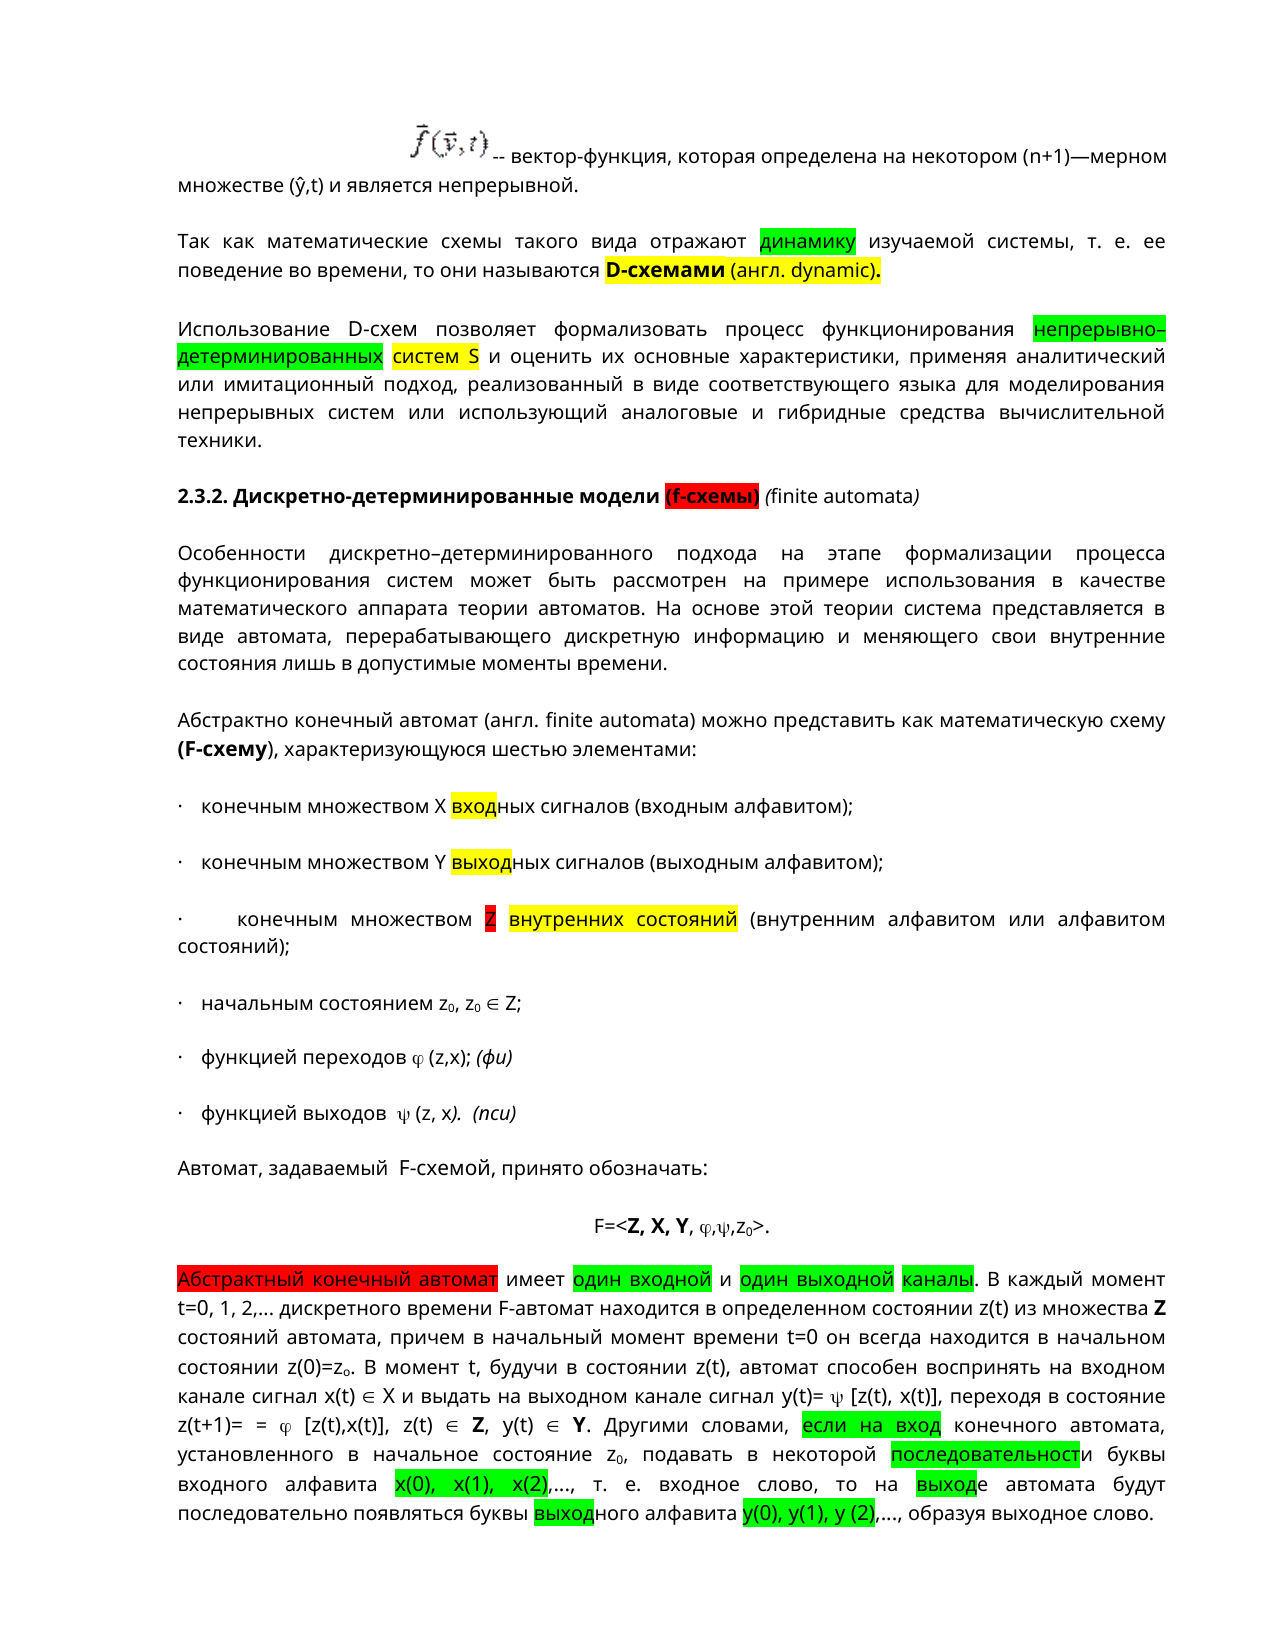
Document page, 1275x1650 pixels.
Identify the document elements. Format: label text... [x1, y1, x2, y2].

text · конечным множеством Y выходных сигналов (выходным алфавитом); [177, 848, 1166, 875]
text Так как математические схемы такого вида отражают динамику изучаемой системы, т. е. ее поведение во времени, то они называются D-схемами (англ. dynamic). [177, 228, 1166, 284]
text Абстрактно конечный автомат (англ. finite automata) можно представить как математическую схему (F-схему), характеризующуюся шестью элементами: [177, 706, 1166, 762]
text Абстрактный конечный автомат имеет один входной и один выходной каналы. В каждый момент t=0, 1, 2,... дискретного времени F-автомат находится в определенном состоянии z(t) из множества Z состояний автомата, причем в начальный момент времени t=0 он всегда находится в начальном состоянии z(0)=zo. В момент t, будучи в состоянии z(t), автомат способен воспринять на входном канале сигнал x(t) Î X и выдать на выходном канале сигнал у(t)= y [z(t), x(t)], переходя в состояние z(t+1)= = j [z(t),x(t)], z(t) Î Z, y(t) Î Y. Другими словами, если на вход конечного автомата, установленного в начальное состояние z0, подавать в некоторой последовательности буквы входного алфавита х(0), х(1), х(2),..., т. е. входное слово, то на выходе автомата будут последовательно появляться буквы выходного алфавита у(0), у(1), у (2),..., образуя выходное слово. [177, 1265, 1166, 1527]
text Особенности дискретно–детерминированного подхода на этапе формализации процесса функционирования систем может быть рассмотрен на примере использования в качестве математического аппарата теории автоматов. На основе этой теории система представляется в виде автомата, перерабатывающего дискретную информацию и меняющего свои внутренние состояния лишь в допустимые моменты времени. [177, 539, 1166, 677]
text множестве (ŷ,t) и является непрерывной. [177, 171, 1166, 198]
text Использование D-схем позволяет формализовать процесс функционирования непрерывно–детерминированных систем S и оценить их основные характеристики, применяя аналитический или имитационный подход, реализованный в виде соответствующего языка для моделирования непрерывных систем или использующий аналоговые и гибридные средства вычислительной техники. [177, 314, 1166, 453]
picture [406, 118, 493, 164]
text · конечным множеством Х входных сигналов (входным алфавитом); [177, 792, 451, 819]
text 2.3.2. Дискретно-детерминированные модели (f-схемы) (finite automata) [177, 482, 1166, 509]
text · начальным состоянием z0, z0 Î Z; [177, 989, 1166, 1016]
text · функцией переходов j (z,x); (фи) [177, 1043, 1166, 1070]
text Автомат, задаваемый F-схемой, принято обозначать: [177, 1153, 1166, 1182]
text F=<Z, X, Y, j,y,z0>. [177, 1211, 1186, 1239]
text · конечным множеством Z внутренних состояний (внутренним алфавитом или алфавитом состояний); [177, 905, 1166, 959]
text · функцией выходов y (z, x). (пси) [177, 1099, 1166, 1126]
text -- вектор-функция, которая определена на некотором (n+1)—мерном [177, 118, 1167, 169]
text · конечным множеством Х входных сигналов (входным алфавитом); [497, 792, 1166, 819]
